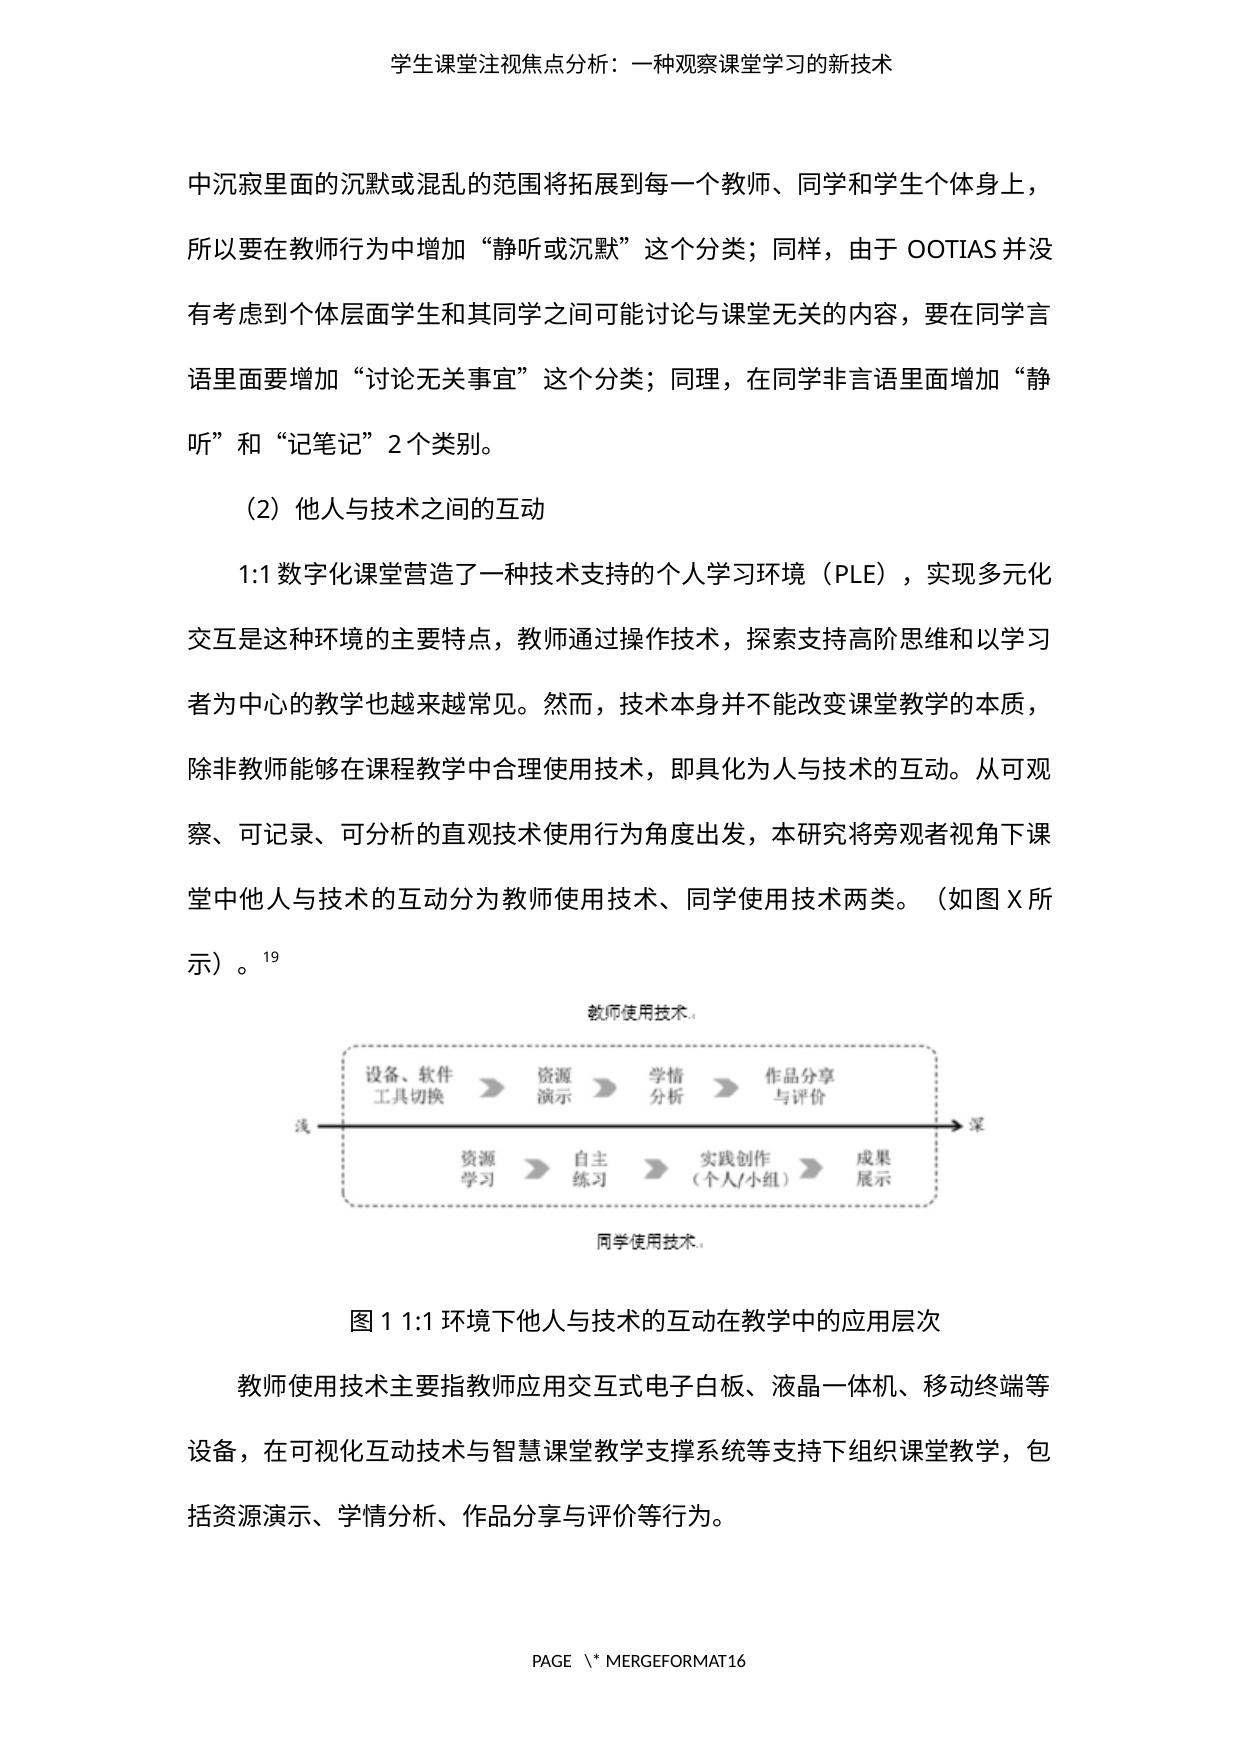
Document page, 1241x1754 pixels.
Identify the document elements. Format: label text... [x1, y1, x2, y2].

picture [276, 995, 1008, 1256]
text 图1 1:1环境下他人与技术的互动在教学中的应用层次 [187, 1287, 1053, 1352]
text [187, 150, 1053, 475]
text （2）他人与技术之间的互动 [187, 475, 1053, 540]
text 教师使用技术主要指教师应用交互式电子白板、液晶一体机、移动终端等设备，在可视化互动技术与智慧课堂教学支撑系统等支持下组织课堂教学，包括资源演示、学情分析、作品分享与评价等行为。 [187, 1352, 1053, 1547]
text 1:1数字化课堂营造了一种技术支持的个人学习环境（PLE），实现多元化交互是这种环境的主要特点，教师通过操作技术，探索支持高阶思维和以学习者为中心的教学也越来越常见。然而，技术本身并不能改变课堂教学的本质，除非教师能够在课程教学中合理使用技术，即具化为人与技术的互动。从可观察、可记录、可分析的直观技术使用行为角度出发，本研究将旁观者视角下课堂中他人与技术的互动分为教师使用技术、同学使用技术两类。（如图X所示）。 [187, 540, 1053, 995]
